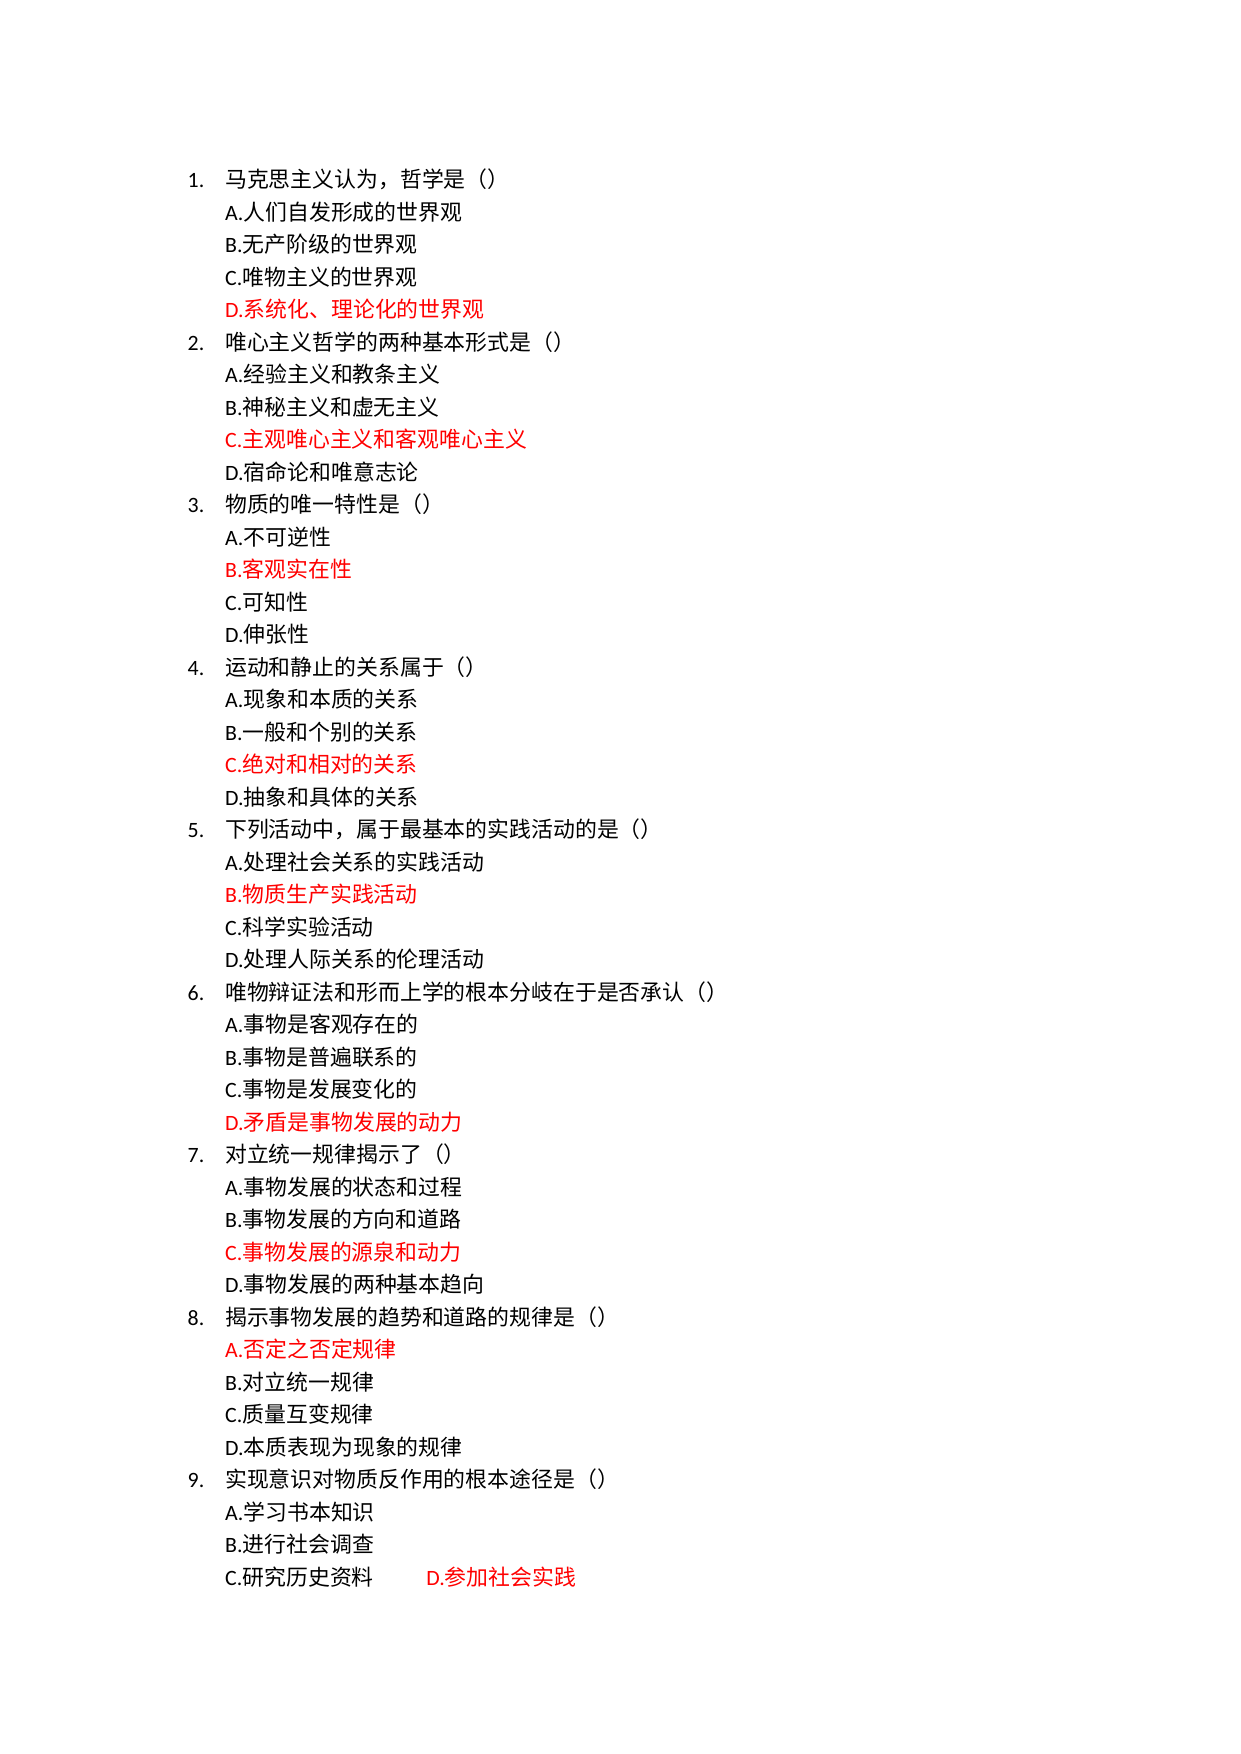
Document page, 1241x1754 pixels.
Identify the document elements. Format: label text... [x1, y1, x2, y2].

list C.主观唯心主义和客观唯心主义 [225, 422, 1053, 454]
list 运动和静止的关系属于（） [187, 649, 1053, 682]
list A.不可逆性 [225, 519, 1053, 552]
list B.一般和个别的关系 [225, 714, 1053, 747]
list C.唯物主义的世界观 [225, 259, 1053, 292]
list C.可知性 [225, 584, 1053, 617]
list D.宿命论和唯意志论 [225, 454, 1053, 487]
list C.质量互变规律 [225, 1397, 1053, 1429]
list A.否定之否定规律 [225, 1332, 1053, 1364]
list A.现象和本质的关系 [225, 682, 1053, 714]
list D.事物发展的两种基本趋向 [225, 1267, 1053, 1299]
list B.客观实在性 [225, 552, 1053, 584]
list C.事物发展的源泉和动力 [225, 1234, 1053, 1267]
list A.学习书本知识 [225, 1494, 1053, 1527]
list 下列活动中，属于最基本的实践活动的是（） [187, 812, 1053, 844]
list B.无产阶级的世界观 [225, 227, 1053, 259]
list D.系统化、理论化的世界观 [225, 292, 1053, 324]
list B.事物发展的方向和道路 [225, 1202, 1053, 1234]
list D.本质表现为现象的规律 [225, 1429, 1053, 1462]
list A.处理社会关系的实践活动 [225, 844, 1053, 877]
list 唯心主义哲学的两种基本形式是（） [187, 324, 1053, 357]
list C.科学实验活动 [225, 909, 1053, 942]
list B.事物是普遍联系的 [225, 1039, 1053, 1072]
list 马克思主义认为，哲学是（） [187, 162, 1053, 194]
list D.处理人际关系的伦理活动 [225, 942, 1053, 974]
list A.经验主义和教条主义 [225, 357, 1053, 389]
list 物质的唯一特性是（） [187, 487, 1053, 519]
list C.事物是发展变化的 [225, 1072, 1053, 1104]
list D.抽象和具体的关系 [225, 779, 1053, 812]
list B.对立统一规律 [225, 1364, 1053, 1397]
list A.事物发展的状态和过程 [225, 1169, 1053, 1202]
list B.物质生产实践活动 [225, 877, 1053, 909]
list 揭示事物发展的趋势和道路的规律是（） [187, 1299, 1053, 1332]
list A.事物是客观存在的 [225, 1007, 1053, 1039]
list 唯物辩证法和形而上学的根本分岐在于是否承认（） [187, 974, 1053, 1007]
list B.进行社会调查 [225, 1527, 1053, 1559]
list C.绝对和相对的关系 [225, 747, 1053, 779]
list B.神秘主义和虚无主义 [225, 389, 1053, 422]
list 对立统一规律揭示了（） [187, 1137, 1053, 1169]
list A.人们自发形成的世界观 [225, 194, 1053, 227]
list D.矛盾是事物发展的动力 [225, 1104, 1053, 1137]
list D.伸张性 [225, 617, 1053, 649]
list C.研究历史资料 D.参加社会实践 [225, 1559, 1053, 1592]
list 实现意识对物质反作用的根本途径是（） [187, 1462, 1053, 1494]
